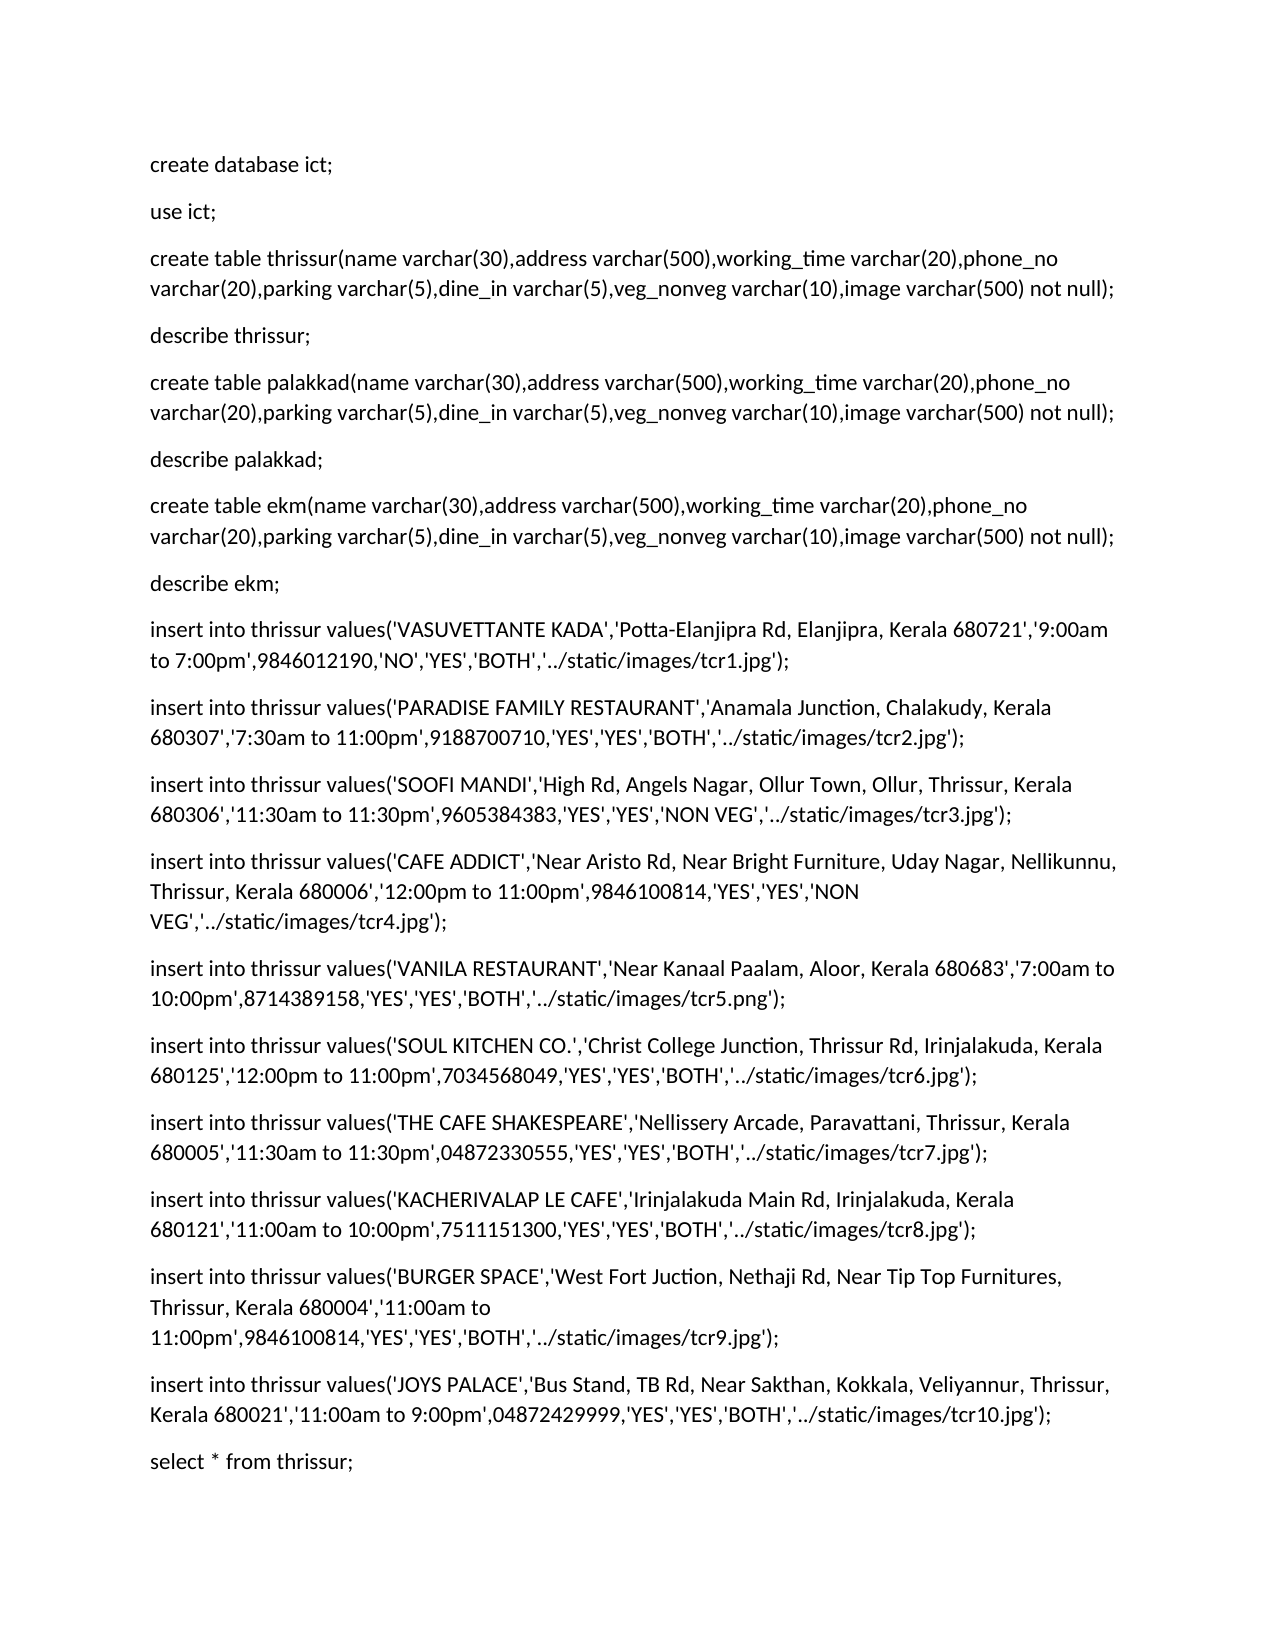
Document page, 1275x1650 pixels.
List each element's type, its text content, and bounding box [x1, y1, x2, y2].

text describe palakkad; [150, 445, 1125, 473]
text insert into thrissur values('PARADISE FAMILY RESTAURANT','Anamala Junction, Chalakudy, Kerala 680307','7:30am to 11:00pm',9188700710,'YES','YES','BOTH','../static/images/tcr2.jpg'); [150, 693, 1125, 751]
text insert into thrissur values('CAFE ADDICT','Near Aristo Rd, Near Bright Furniture, Uday Nagar, Nellikunnu, Thrissur, Kerala 680006','12:00pm to 11:00pm',9846100814,'YES','YES','NON VEG','../static/images/tcr4.jpg'); [150, 847, 1125, 935]
text insert into thrissur values('KACHERIVALAP LE CAFE','Irinjalakuda Main Rd, Irinjalakuda, Kerala 680121','11:00am to 10:00pm',7511151300,'YES','YES','BOTH','../static/images/tcr8.jpg'); [150, 1185, 1125, 1244]
text create table thrissur(name varchar(30),address varchar(500),working_time varchar(20),phone_no varchar(20),parking varchar(5),dine_in varchar(5),veg_nonveg varchar(10),image varchar(500) not null); [150, 244, 1125, 302]
text insert into thrissur values('SOUL KITCHEN CO.','Christ College Junction, Thrissur Rd, Irinjalakuda, Kerala 680125','12:00pm to 11:00pm',7034568049,'YES','YES','BOTH','../static/images/tcr6.jpg'); [150, 1031, 1125, 1089]
text insert into thrissur values('VASUVETTANTE KADA','Potta-Elanjipra Rd, Elanjipra, Kerala 680721','9:00am to 7:00pm',9846012190,'NO','YES','BOTH','../static/images/tcr1.jpg'); [150, 616, 1125, 674]
text insert into thrissur values('BURGER SPACE','West Fort Juction, Nethaji Rd, Near Tip Top Furnitures, Thrissur, Kerala 680004','11:00am to 11:00pm',9846100814,'YES','YES','BOTH','../static/images/tcr9.jpg'); [150, 1262, 1125, 1351]
text insert into thrissur values('SOOFI MANDI','High Rd, Angels Nagar, Ollur Town, Ollur, Thrissur, Kerala 680306','11:30am to 11:30pm',9605384383,'YES','YES','NON VEG','../static/images/tcr3.jpg'); [150, 770, 1125, 828]
text select * from thrissur; [150, 1447, 1125, 1475]
text create database ict; [150, 150, 1125, 178]
text use ict; [150, 197, 1125, 225]
text insert into thrissur values('VANILA RESTAURANT','Near Kanaal Paalam, Aloor, Kerala 680683','7:00am to 10:00pm',8714389158,'YES','YES','BOTH','../static/images/tcr5.png'); [150, 954, 1125, 1012]
text create table palakkad(name varchar(30),address varchar(500),working_time varchar(20),phone_no varchar(20),parking varchar(5),dine_in varchar(5),veg_nonveg varchar(10),image varchar(500) not null); [150, 368, 1125, 426]
text describe ekm; [150, 569, 1125, 597]
text create table ekm(name varchar(30),address varchar(500),working_time varchar(20),phone_no varchar(20),parking varchar(5),dine_in varchar(5),veg_nonveg varchar(10),image varchar(500) not null); [150, 492, 1125, 550]
text describe thrissur; [150, 321, 1125, 349]
text insert into thrissur values('JOYS PALACE','Bus Stand, TB Rd, Near Sakthan, Kokkala, Veliyannur, Thrissur, Kerala 680021','11:00am to 9:00pm',04872429999,'YES','YES','BOTH','../static/images/tcr10.jpg'); [150, 1370, 1125, 1428]
text insert into thrissur values('THE CAFE SHAKESPEARE','Nellissery Arcade, Paravattani, Thrissur, Kerala 680005','11:30am to 11:30pm',04872330555,'YES','YES','BOTH','../static/images/tcr7.jpg'); [150, 1108, 1125, 1167]
